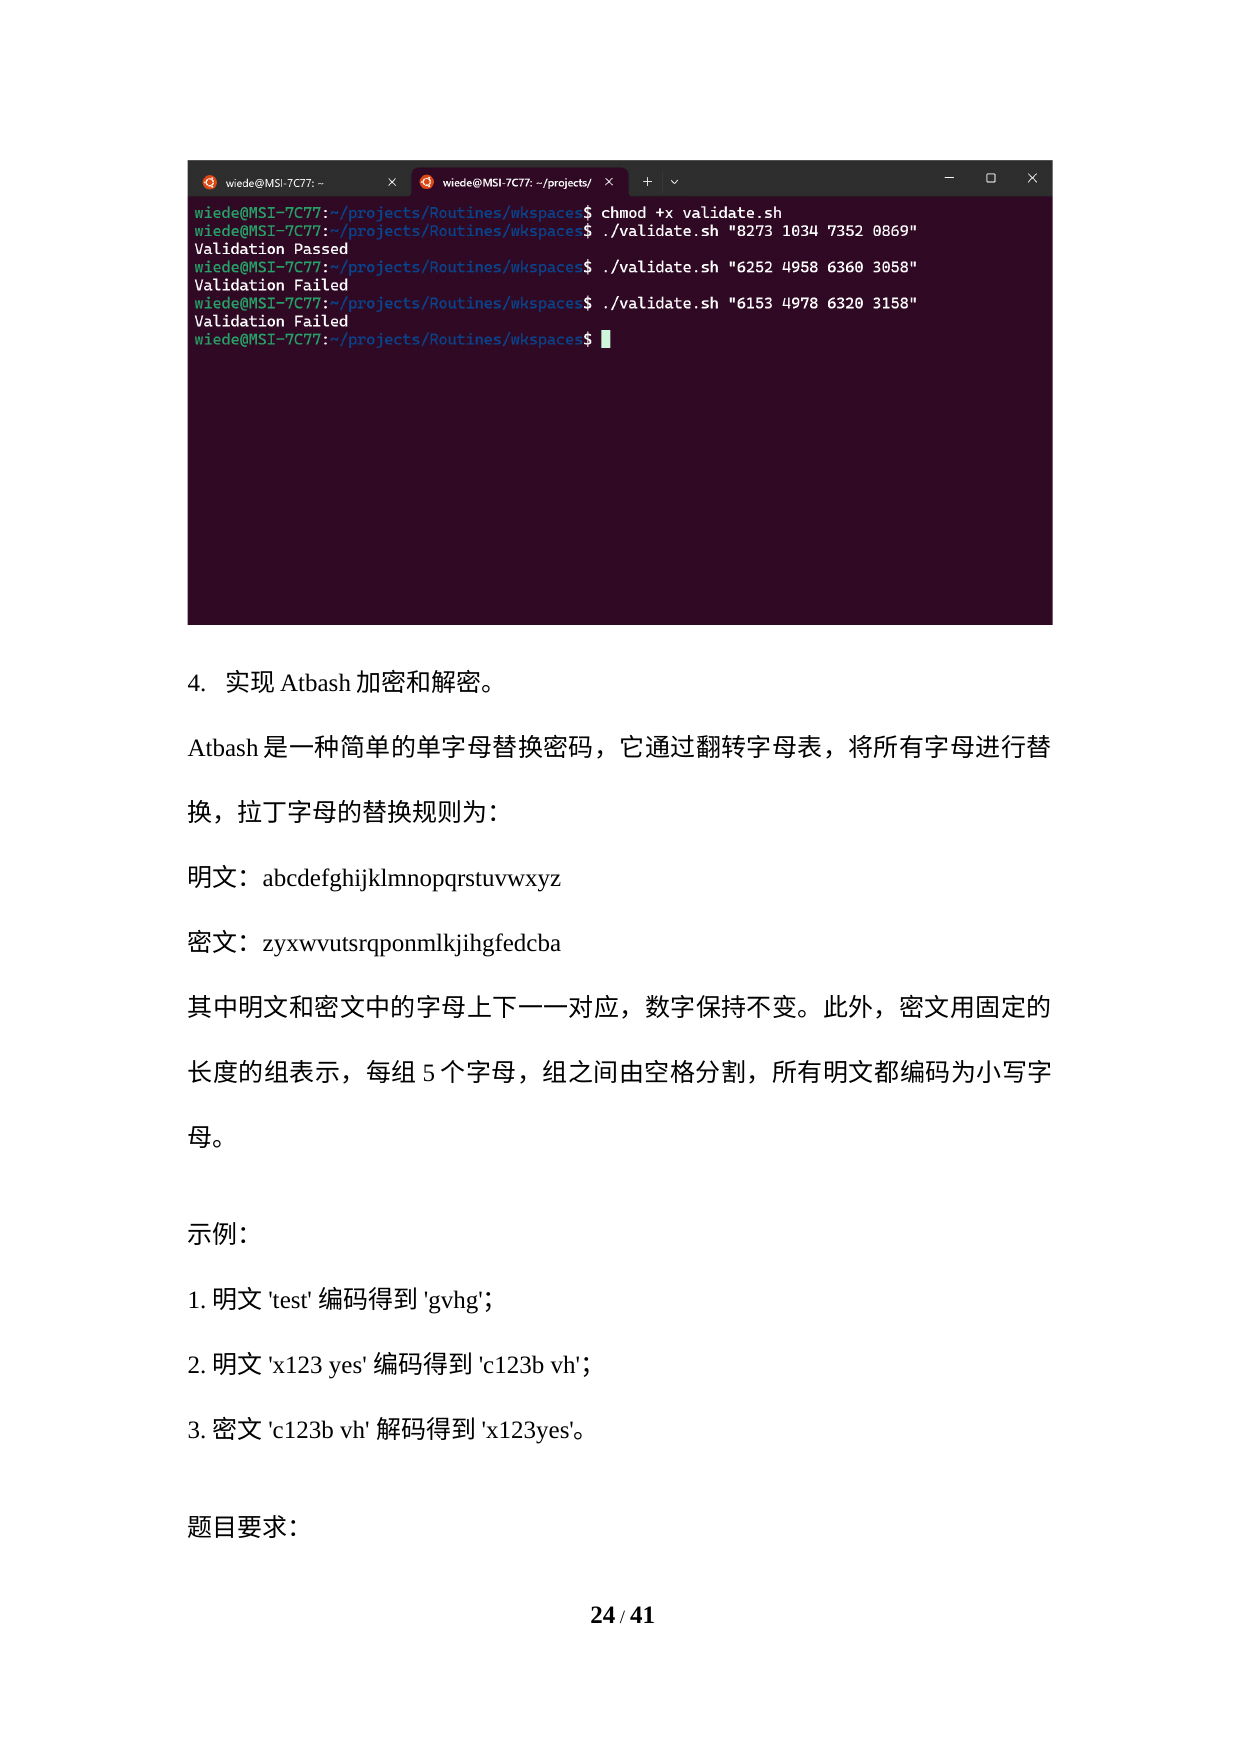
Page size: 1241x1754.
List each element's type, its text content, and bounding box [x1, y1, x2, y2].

text 明文：abcdefghijklmnopqrstuvwxyz [187, 843, 1053, 908]
text 示例： [187, 1200, 1053, 1265]
text 1. 明文 'test' 编码得到 'gvhg'； [187, 1265, 1053, 1330]
text 其中明文和密文中的字母上下一一对应，数字保持不变。此外，密文用固定的长度的组表示，每组5个字母，组之间由空格分割，所有明文都编码为小写字母。 [187, 973, 1053, 1168]
text Atbash是一种简单的单字母替换密码，它通过翻转字母表，将所有字母进行替换，拉丁字母的替换规则为： [187, 713, 1053, 843]
title 实现Atbash加密和解密。 [187, 648, 1053, 713]
text 2. 明文 'x123 yes' 编码得到 'c123b vh'； [187, 1330, 1053, 1395]
text 3. 密文 'c123b vh' 解码得到 'x123yes'。 [187, 1395, 1053, 1460]
text 密文：zyxwvutsrqponmlkjihgfedcba [187, 908, 1053, 973]
picture [187, 160, 1053, 625]
text 题目要求： [187, 1493, 1053, 1558]
